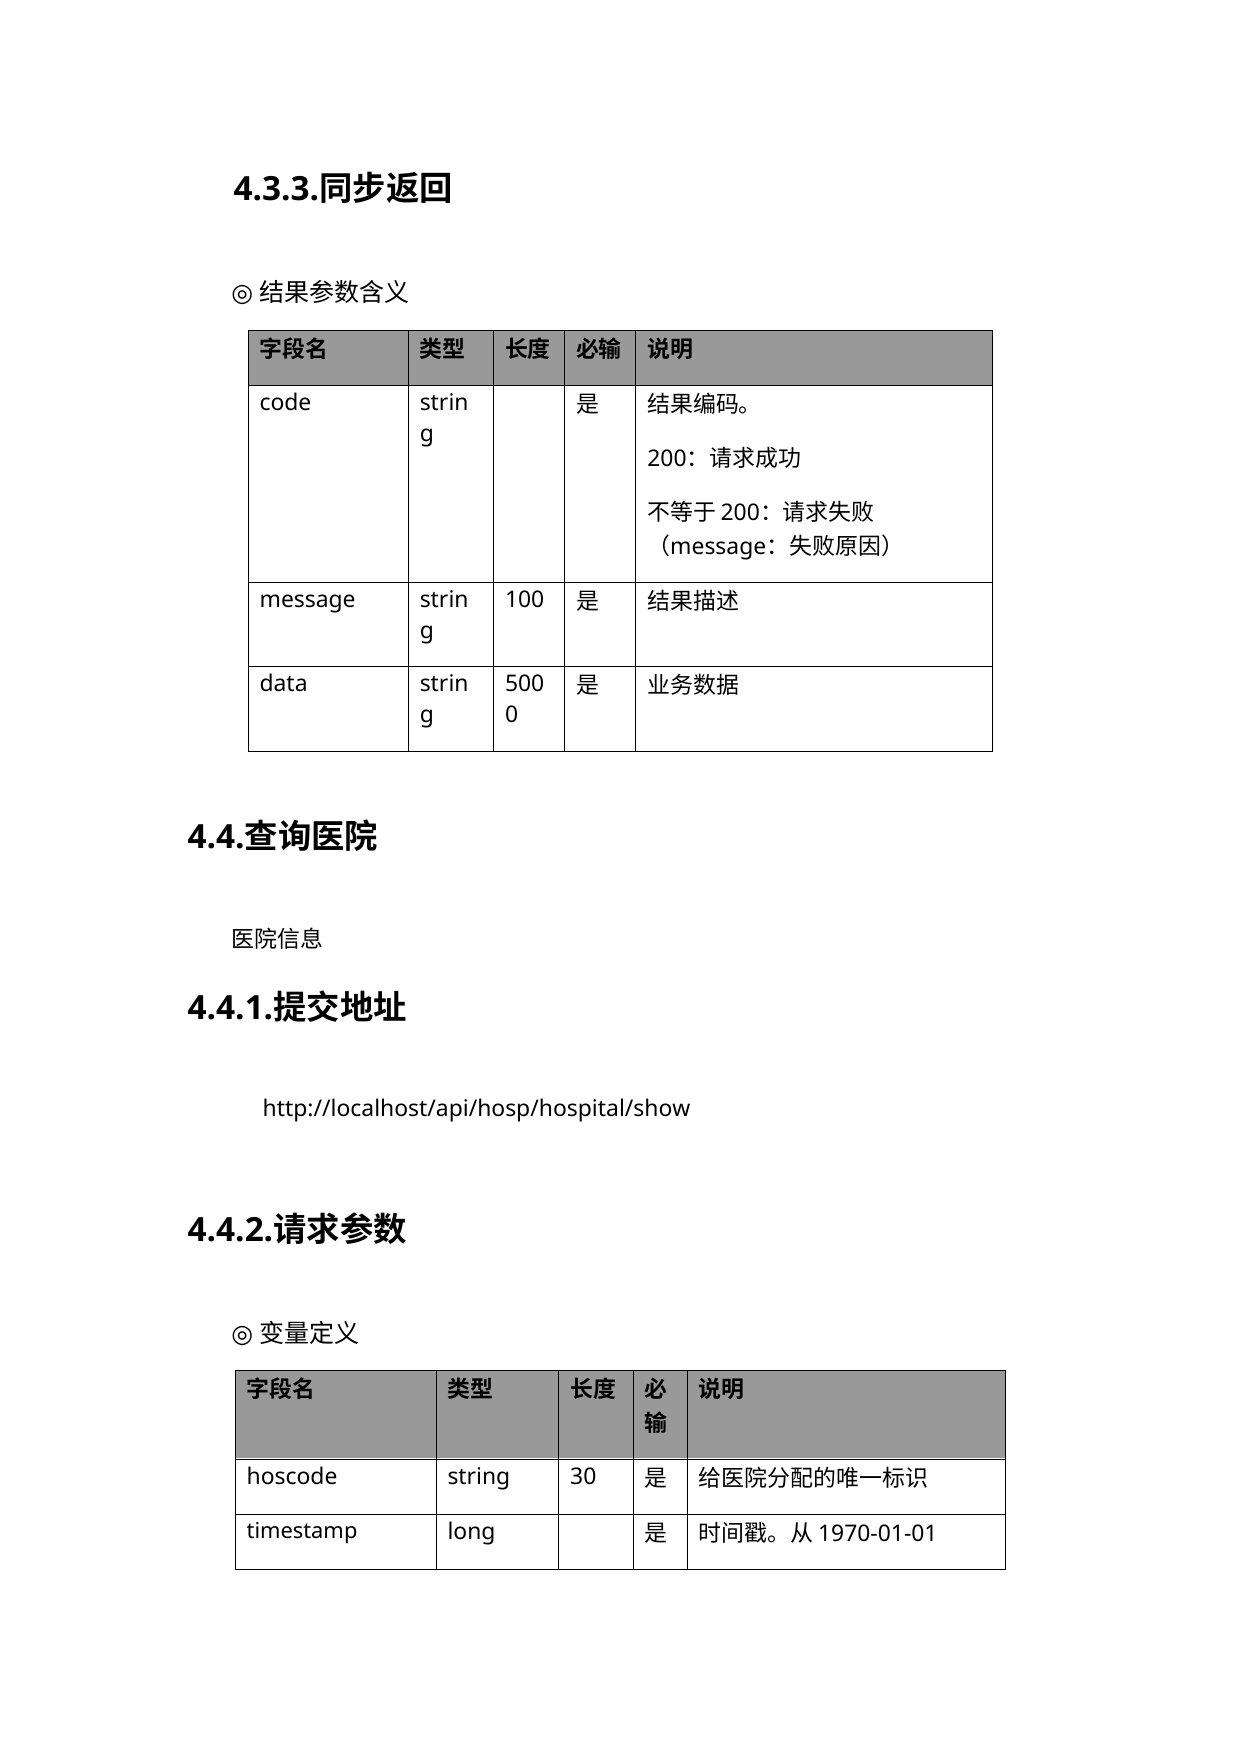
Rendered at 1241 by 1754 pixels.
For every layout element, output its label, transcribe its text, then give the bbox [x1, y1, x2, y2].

table_header 长度 [494, 331, 564, 385]
table_cell 是 [634, 1460, 687, 1514]
table_cell string [437, 1460, 558, 1514]
table_cell string [409, 386, 493, 582]
table_header 类型 [437, 1371, 558, 1458]
table_cell 是 [634, 1515, 687, 1569]
table_cell 是 [565, 667, 635, 751]
table_cell 是 [565, 386, 635, 582]
table_cell [494, 386, 564, 582]
table_header 长度 [559, 1371, 633, 1458]
table_header 类型 [409, 331, 493, 385]
text http://localhost/api/hosp/hospital/show [187, 1092, 1053, 1123]
table_cell code [249, 386, 408, 582]
table_cell timestamp [236, 1515, 436, 1569]
table_cell string [409, 667, 493, 751]
table_cell 是 [565, 583, 635, 666]
table_cell string [409, 583, 493, 666]
text ◎ 结果参数含义 [187, 273, 1053, 309]
table_header 必输 [634, 1371, 687, 1458]
table_cell 结果编码。 200：请求成功 不等于200：请求失败（message：失败原因） [636, 386, 992, 582]
table_header 字段名 [236, 1371, 436, 1458]
table_cell data [249, 667, 408, 751]
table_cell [688, 1515, 1005, 1569]
table_cell long [437, 1515, 558, 1569]
table_header 说明 [688, 1371, 1005, 1458]
table_cell 30 [559, 1460, 633, 1514]
subtitle 4.3.3.同步返回 [233, 162, 1053, 210]
subtitle 4.4.2.请求参数 [187, 1202, 1053, 1251]
text 医院信息 [187, 921, 1053, 954]
table_cell 5000 [494, 667, 564, 751]
table_header 必输 [565, 331, 635, 385]
subtitle 4.4.查询医院 [187, 810, 1053, 858]
subtitle 4.4.1.提交地址 [187, 981, 1053, 1029]
table_header 字段名 [249, 331, 408, 385]
table_cell 100 [494, 583, 564, 666]
table_cell hoscode [236, 1460, 436, 1514]
table_cell 结果描述 [636, 583, 992, 666]
table_cell 业务数据 [636, 667, 992, 751]
table_header 说明 [636, 331, 992, 385]
table_cell message [249, 583, 408, 666]
text ◎ 变量定义 [187, 1313, 1053, 1349]
table_cell 给医院分配的唯一标识 [688, 1460, 1005, 1514]
table_cell [559, 1515, 633, 1569]
